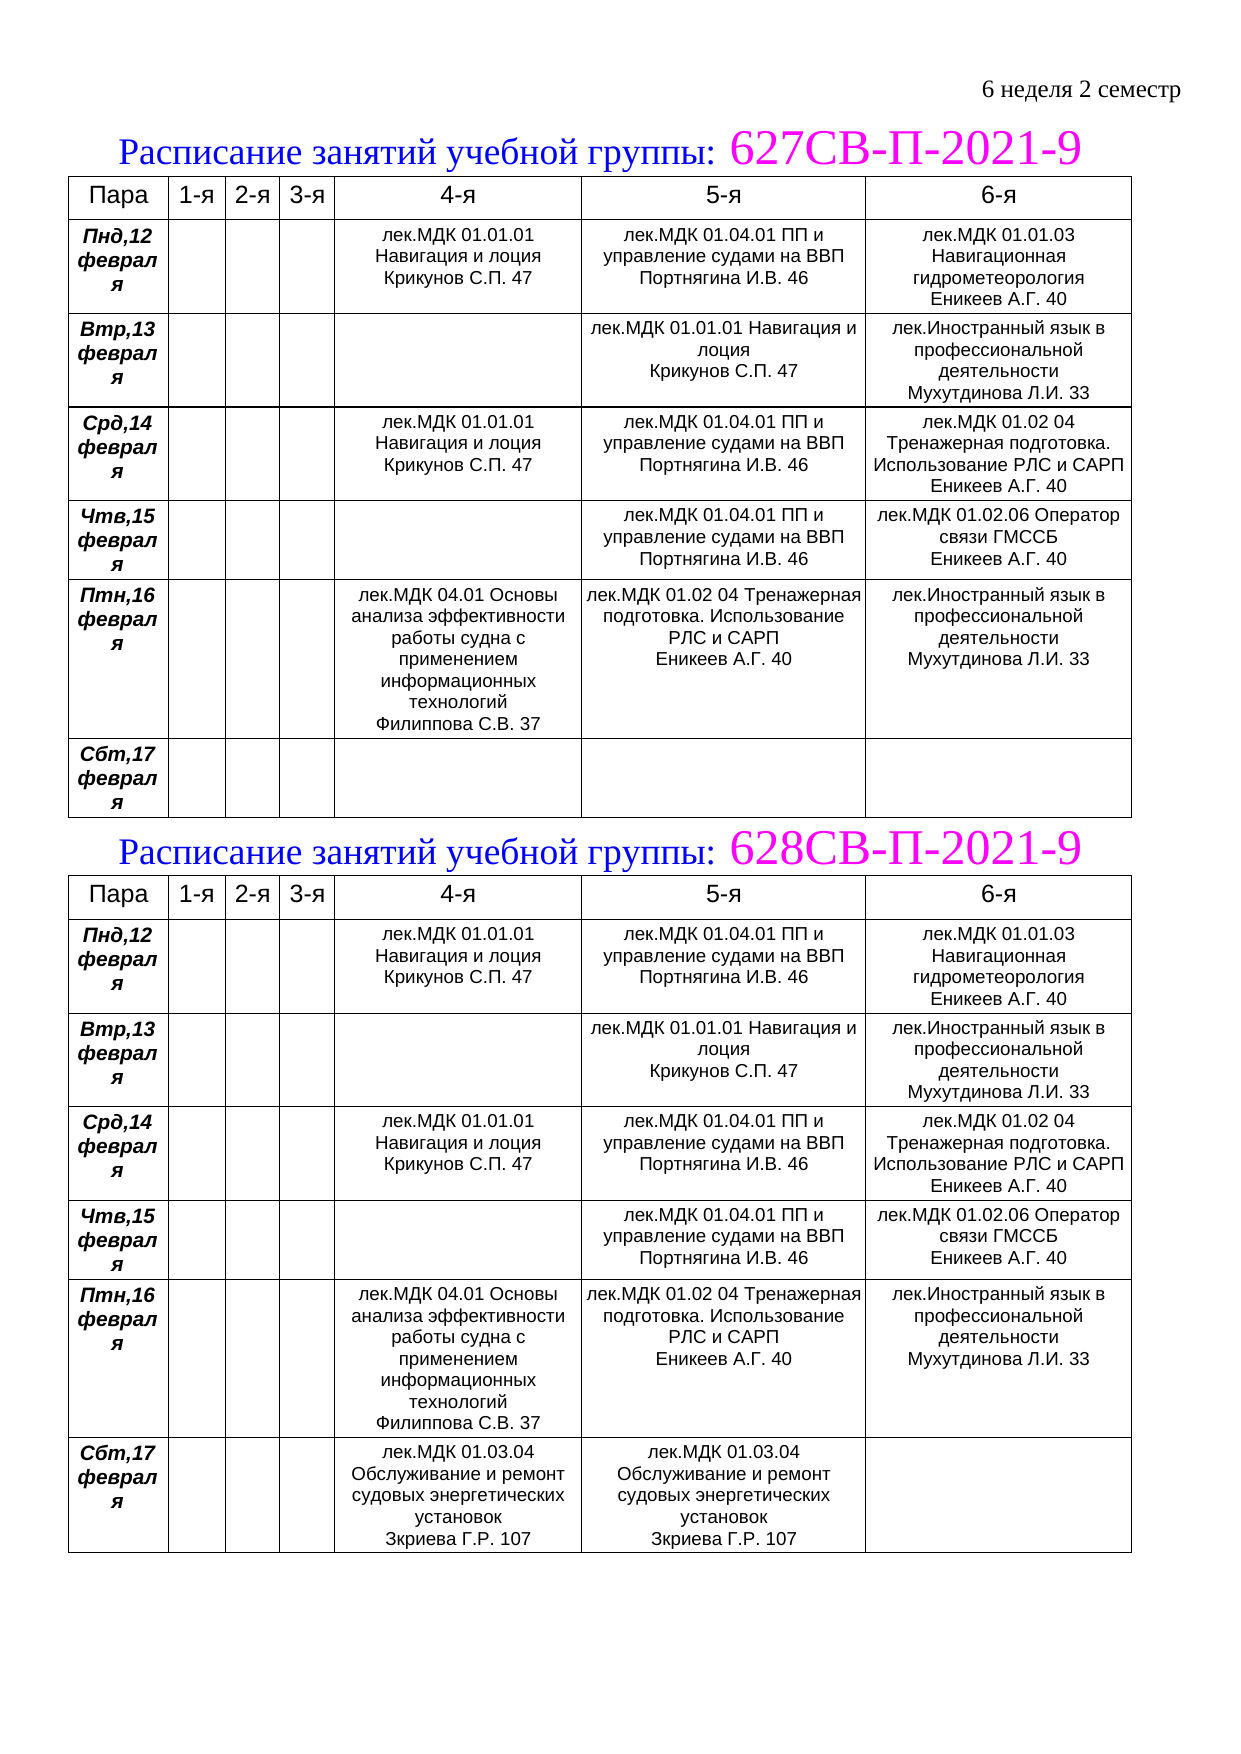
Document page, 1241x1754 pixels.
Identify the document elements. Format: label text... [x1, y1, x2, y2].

table_cell [226, 501, 279, 579]
table_cell лек.МДК 01.02 04 Тренажерная подготовка. Использование РЛС и САРП Еникеев А.Г. 40 [866, 408, 1131, 500]
table_cell [169, 220, 225, 313]
text Расписание занятий учебной группы: 628СВ-П-2021-9 [118, 818, 1181, 875]
table_cell Пнд,12 февраля [69, 920, 168, 1012]
table_cell [169, 1014, 225, 1106]
table_cell [226, 408, 279, 500]
table_header 3-я [280, 876, 334, 919]
table_header 6-я [866, 876, 1131, 919]
table_cell лек.Иностранный язык в профессиональной деятельности Мухутдинова Л.И. 33 [866, 580, 1131, 737]
table_cell [226, 1201, 279, 1279]
table_cell [335, 314, 581, 406]
table_cell лек.МДК 01.01.03 Навигационная гидрометеорология Еникеев А.Г. 40 [866, 220, 1131, 313]
table_cell [169, 408, 225, 500]
table_cell [280, 408, 334, 500]
table_cell лек.МДК 01.01.03 Навигационная гидрометеорология Еникеев А.Г. 40 [866, 920, 1131, 1012]
table_cell [335, 739, 581, 817]
table_cell Птн,16 февраля [69, 1280, 168, 1437]
table_cell лек.МДК 01.04.01 ПП и управление судами на ВВП Портнягина И.В. 46 [582, 1201, 865, 1279]
table_cell [226, 1014, 279, 1106]
table_cell лек.МДК 01.01.01 Навигация и лоция Крикунов С.П. 47 [335, 408, 581, 500]
table_cell [280, 501, 334, 579]
table_cell лек.МДК 01.04.01 ПП и управление судами на ВВП Портнягина И.В. 46 [582, 408, 865, 500]
table_cell Втр,13 февраля [69, 1014, 168, 1106]
table_cell [226, 580, 279, 737]
table_cell лек.МДК 01.02 04 Тренажерная подготовка. Использование РЛС и САРП Еникеев А.Г. 40 [582, 580, 865, 737]
table_cell лек.МДК 01.04.01 ПП и управление судами на ВВП Портнягина И.В. 46 [582, 1107, 865, 1199]
table_cell [335, 1201, 581, 1279]
table_cell [280, 580, 334, 737]
table_cell лек.МДК 01.04.01 ПП и управление судами на ВВП Портнягина И.В. 46 [582, 220, 865, 313]
table_cell [169, 314, 225, 406]
table_header Пара [69, 177, 168, 219]
table_cell лек.Иностранный язык в профессиональной деятельности Мухутдинова Л.И. 33 [866, 1280, 1131, 1437]
table_cell [335, 501, 581, 579]
table_header 4-я [335, 177, 581, 219]
table_cell лек.МДК 01.04.01 ПП и управление судами на ВВП Портнягина И.В. 46 [582, 920, 865, 1012]
table_cell Сбт,17 февраля [69, 739, 168, 817]
table_cell [226, 920, 279, 1012]
table_cell лек.МДК 01.01.01 Навигация и лоция Крикунов С.П. 47 [582, 1014, 865, 1106]
table_cell лек.Иностранный язык в профессиональной деятельности Мухутдинова Л.И. 33 [866, 1014, 1131, 1106]
table_cell [169, 1280, 225, 1437]
table_cell [169, 1438, 225, 1552]
table_cell [280, 1201, 334, 1279]
table_cell лек.МДК 01.01.01 Навигация и лоция Крикунов С.П. 47 [335, 920, 581, 1012]
table_header 4-я [335, 876, 581, 919]
table_cell [280, 1107, 334, 1199]
table_cell лек.МДК 01.02 04 Тренажерная подготовка. Использование РЛС и САРП Еникеев А.Г. 40 [582, 1280, 865, 1437]
table_cell [226, 1107, 279, 1199]
table_cell лек.МДК 01.02.06 Оператор связи ГМССБ Еникеев А.Г. 40 [866, 1201, 1131, 1279]
table_cell [866, 739, 1131, 817]
table_header 1-я [169, 177, 225, 219]
table_cell лек.МДК 04.01 Основы анализа эффективности работы судна с применением информационных технологий Филиппова С.В. 37 [335, 580, 581, 737]
table_cell [226, 1280, 279, 1437]
table_cell Срд,14 февраля [69, 408, 168, 500]
table_header 3-я [280, 177, 334, 219]
table_header 2-я [226, 177, 279, 219]
table_header 2-я [226, 876, 279, 919]
table_cell [866, 1438, 1131, 1552]
table_cell Срд,14 февраля [69, 1107, 168, 1199]
table_header 6-я [866, 177, 1131, 219]
table_cell лек.Иностранный язык в профессиональной деятельности Мухутдинова Л.И. 33 [866, 314, 1131, 406]
table_cell лек.МДК 01.02 04 Тренажерная подготовка. Использование РЛС и САРП Еникеев А.Г. 40 [866, 1107, 1131, 1199]
table_cell [169, 501, 225, 579]
table_cell Пнд,12 февраля [69, 220, 168, 313]
table_cell Чтв,15 февраля [69, 501, 168, 579]
table_cell [280, 1014, 334, 1106]
table_cell лек.МДК 01.01.01 Навигация и лоция Крикунов С.П. 47 [582, 314, 865, 406]
table_cell Птн,16 февраля [69, 580, 168, 737]
table_cell лек.МДК 01.03.04 Обслуживание и ремонт судовых энергетических установок Зкриева Г.Р. 107 [335, 1438, 581, 1552]
table_cell [226, 220, 279, 313]
table_cell [280, 920, 334, 1012]
table_header Пара [69, 876, 168, 919]
table_cell [280, 739, 334, 817]
table_cell лек.МДК 01.01.01 Навигация и лоция Крикунов С.П. 47 [335, 1107, 581, 1199]
table_cell [169, 739, 225, 817]
table_cell лек.МДК 01.04.01 ПП и управление судами на ВВП Портнягина И.В. 46 [582, 501, 865, 579]
table_cell [335, 1014, 581, 1106]
table_cell [582, 739, 865, 817]
table_cell [280, 1280, 334, 1437]
text Расписание занятий учебной группы: 627СВ-П-2021-9 [118, 118, 1181, 176]
table_cell [226, 739, 279, 817]
table_cell [280, 1438, 334, 1552]
table_header 1-я [169, 876, 225, 919]
table_cell [280, 220, 334, 313]
table_header 5-я [582, 177, 865, 219]
table_cell [169, 1107, 225, 1199]
table_cell [169, 920, 225, 1012]
table_header 5-я [582, 876, 865, 919]
table_cell Сбт,17 февраля [69, 1438, 168, 1552]
table_cell [169, 1201, 225, 1279]
table_cell Чтв,15 февраля [69, 1201, 168, 1279]
table_cell Втр,13 февраля [69, 314, 168, 406]
table_cell [226, 314, 279, 406]
table_cell [280, 314, 334, 406]
table_cell лек.МДК 04.01 Основы анализа эффективности работы судна с применением информационных технологий Филиппова С.В. 37 [335, 1280, 581, 1437]
table_cell лек.МДК 01.03.04 Обслуживание и ремонт судовых энергетических установок Зкриева Г.Р. 107 [582, 1438, 865, 1552]
table_cell лек.МДК 01.01.01 Навигация и лоция Крикунов С.П. 47 [335, 220, 581, 313]
table_cell [226, 1438, 279, 1552]
table_cell лек.МДК 01.02.06 Оператор связи ГМССБ Еникеев А.Г. 40 [866, 501, 1131, 579]
table_cell [169, 580, 225, 737]
